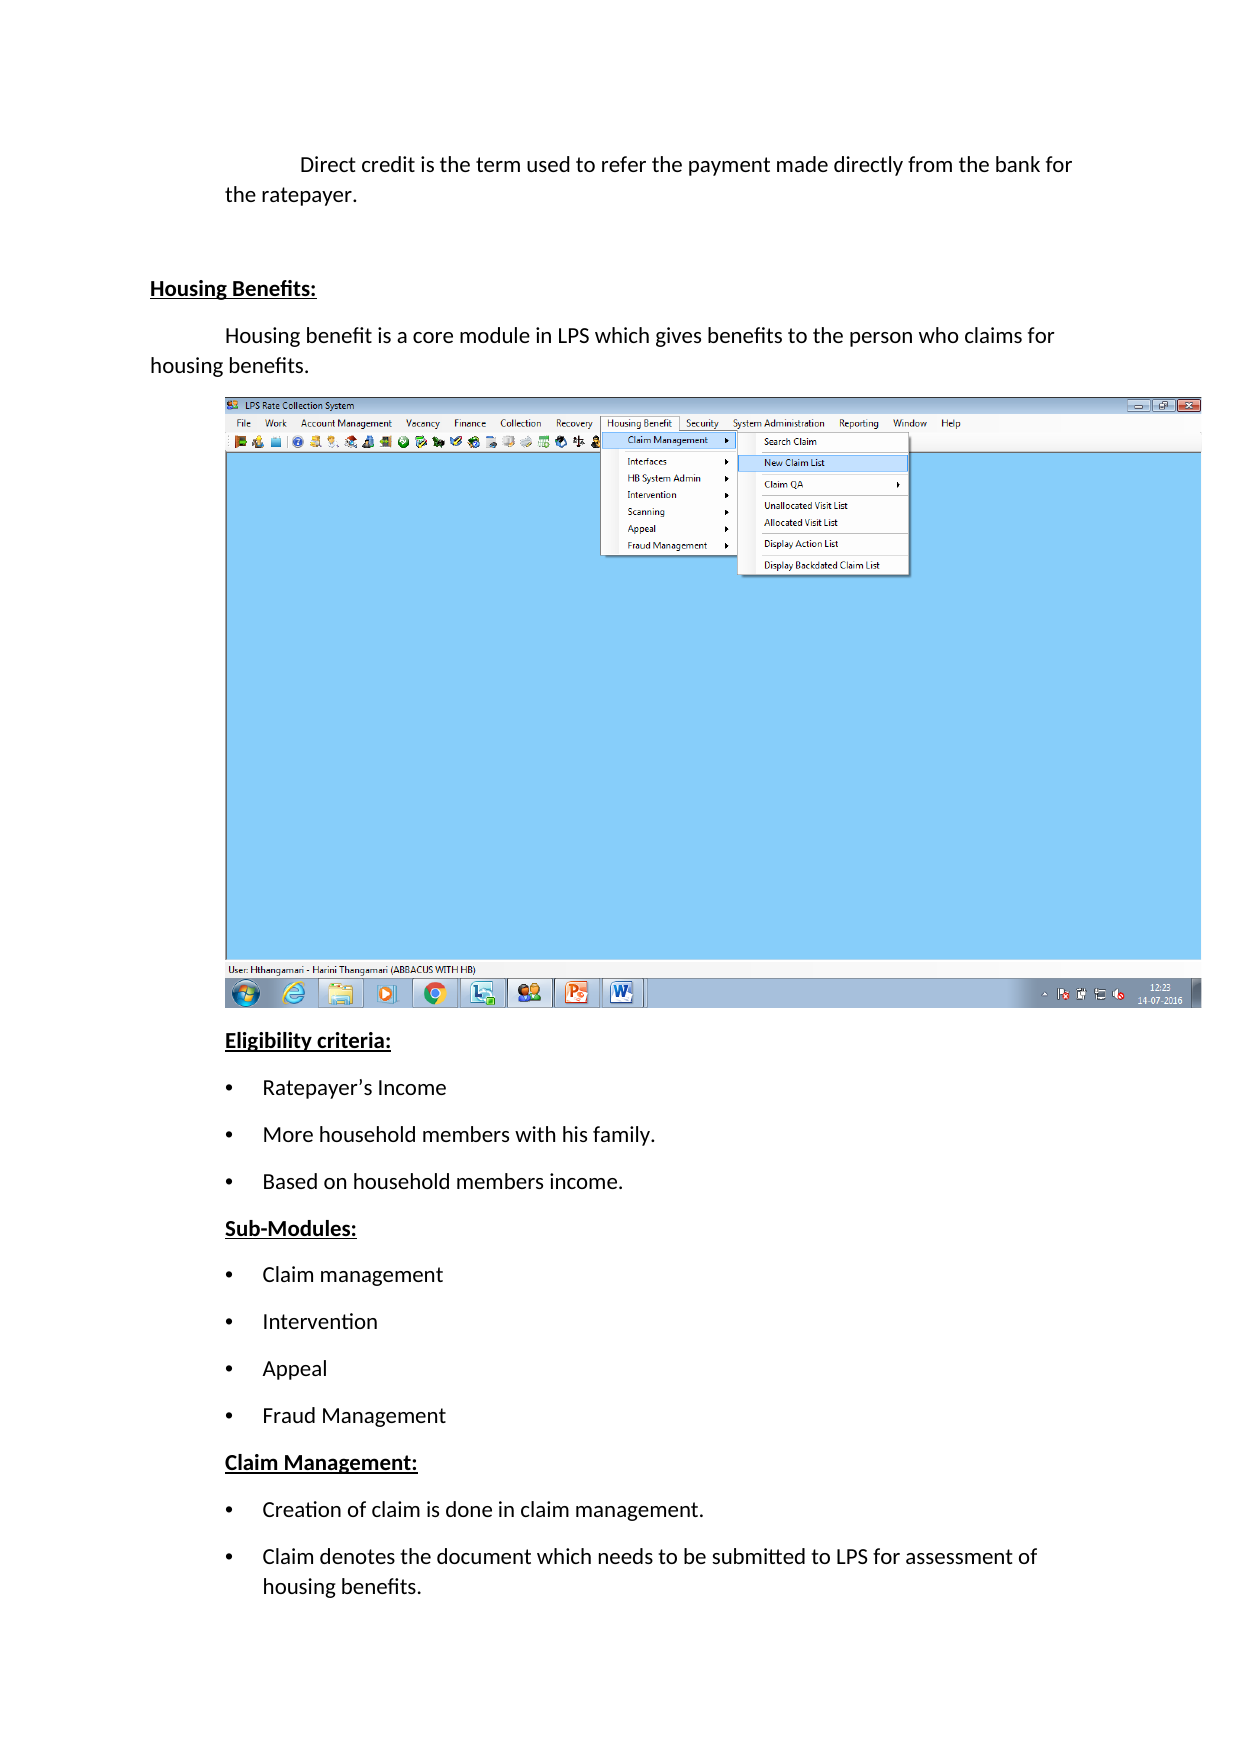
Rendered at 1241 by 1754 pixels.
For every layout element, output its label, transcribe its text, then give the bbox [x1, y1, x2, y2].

list Fraud Management [225, 1401, 1090, 1429]
list Ratepayer’s Income [225, 1073, 1090, 1101]
picture [225, 397, 1202, 1008]
list Based on household members income. [225, 1167, 1090, 1195]
list Creation of claim is done in claim management. [225, 1495, 1090, 1523]
list Claim management [225, 1261, 1090, 1288]
list Intervention [225, 1307, 1090, 1335]
text Sub-Modules: [225, 1214, 1090, 1242]
list Claim denotes the document which needs to be submitted to LPS for assessment of housing benefits. [225, 1542, 1090, 1600]
list More household members with his family. [225, 1120, 1090, 1148]
list Appeal [225, 1354, 1090, 1382]
text Housing benefit is a core module in LPS which gives benefits to the person who claims for housing benefits. [150, 321, 1090, 379]
text Claim Management: [150, 1448, 1090, 1476]
text Direct credit is the term used to refer the payment made directly from the bank for the ratepayer. [225, 150, 1090, 208]
text Eligibility criteria: [150, 1026, 1090, 1054]
text Housing Benefits: [150, 274, 1090, 302]
